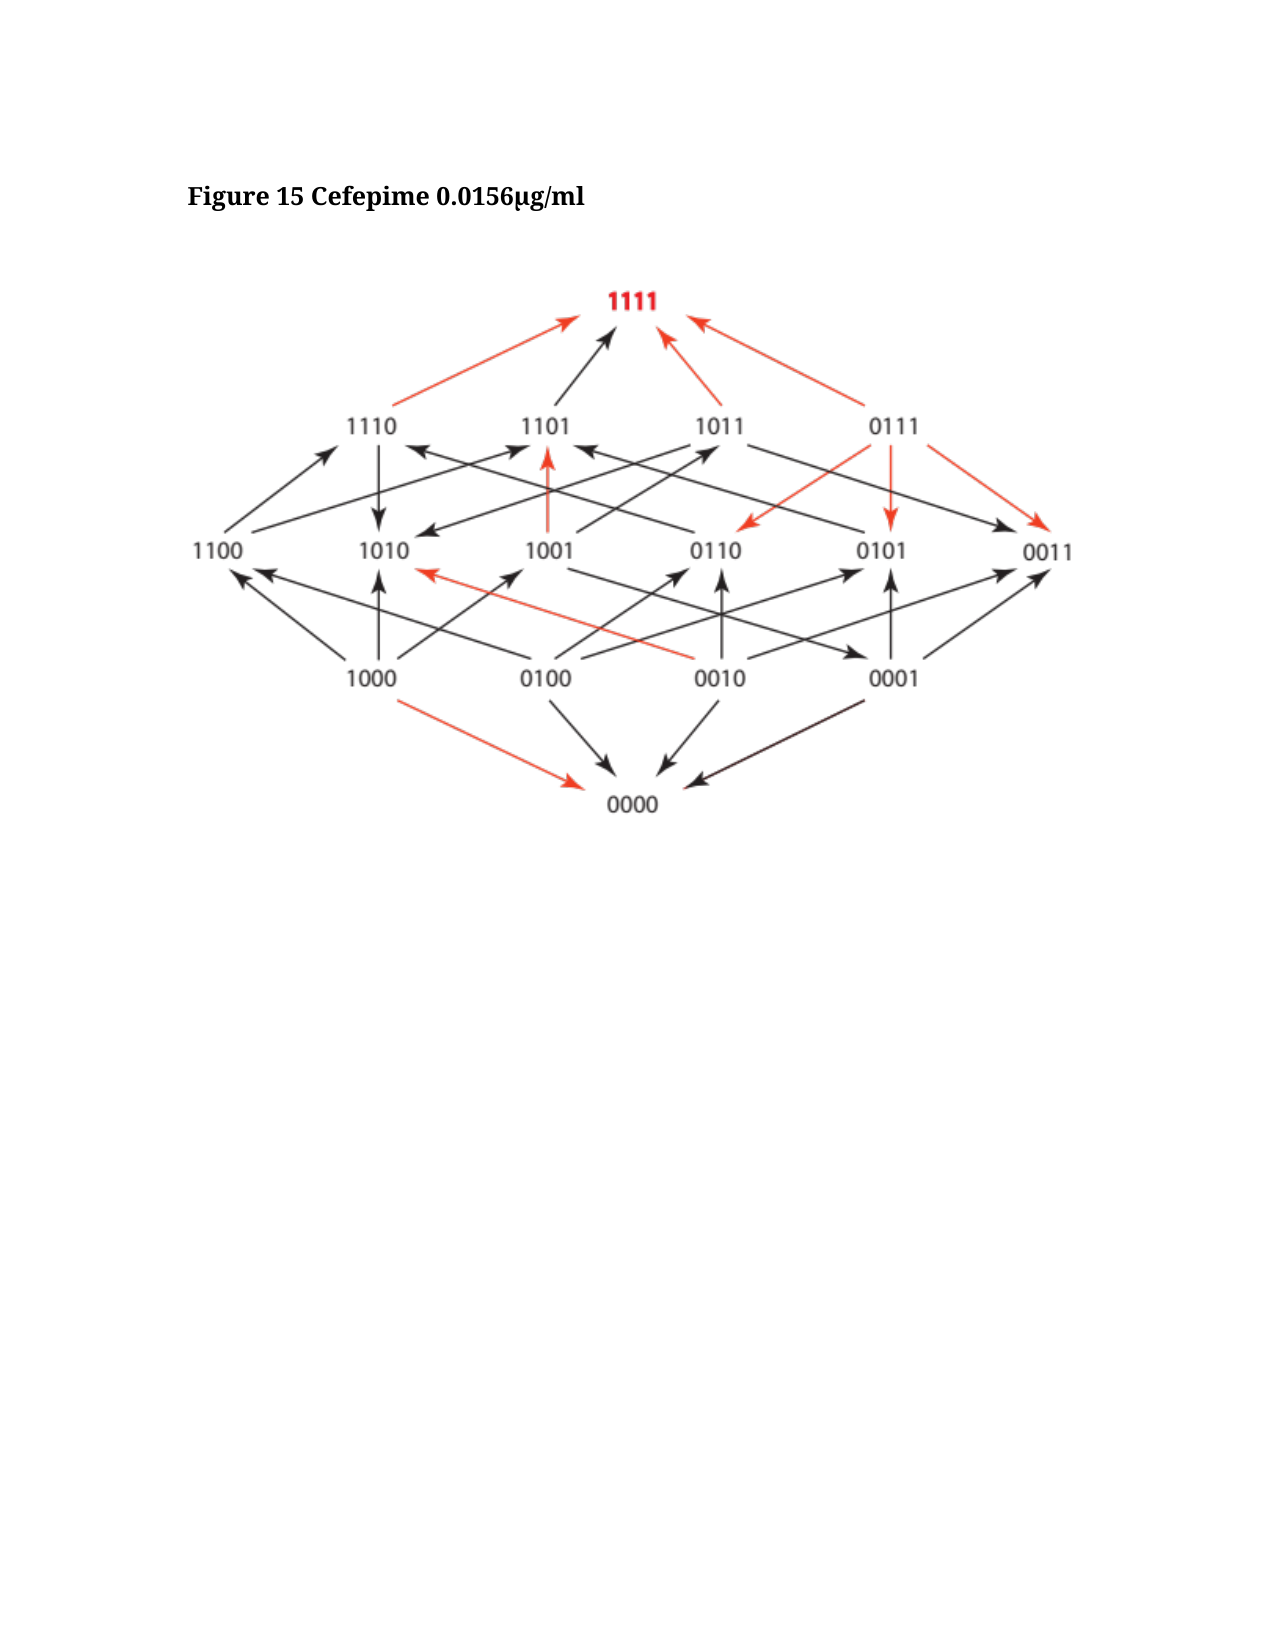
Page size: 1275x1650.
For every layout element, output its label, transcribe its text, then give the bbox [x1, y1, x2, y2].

text Figure 15 Cefepime 0.0156µg/ml [187, 179, 1087, 213]
